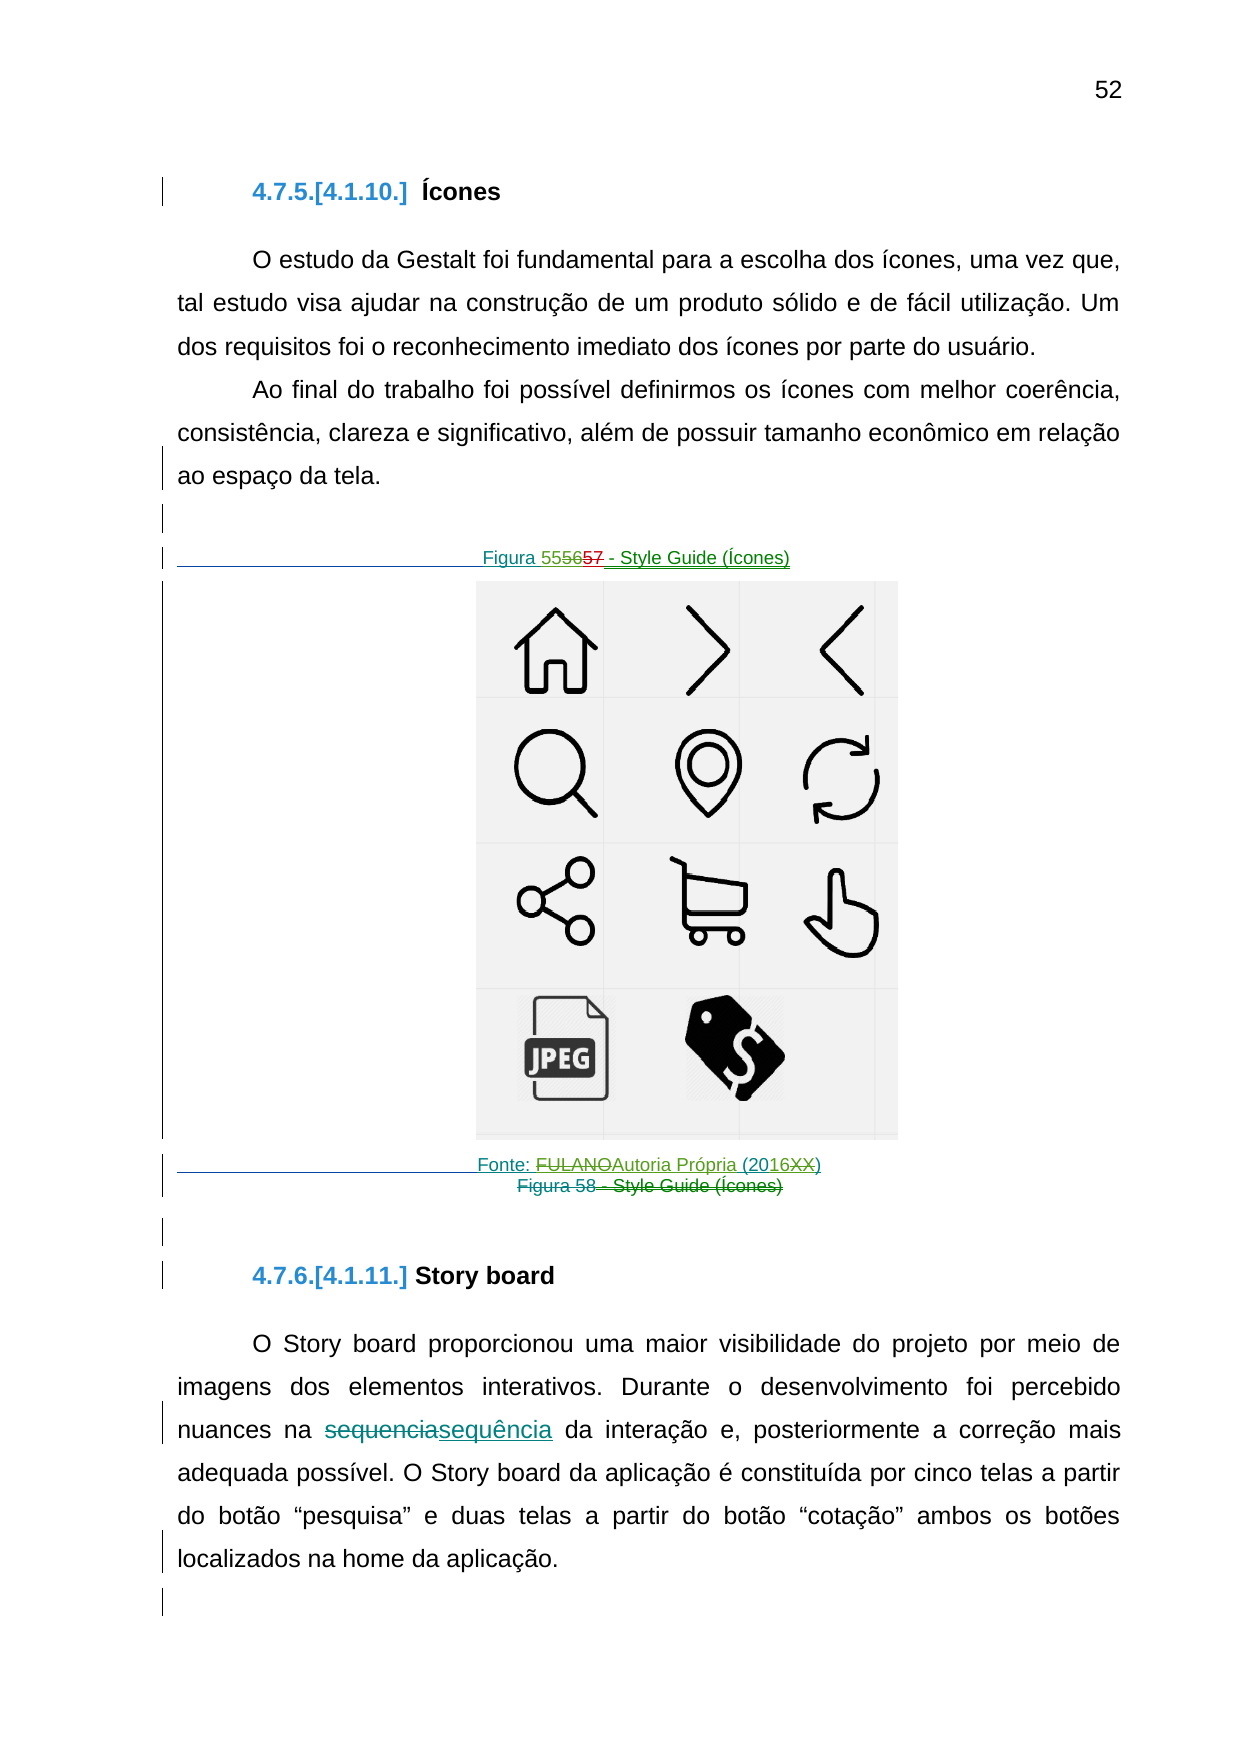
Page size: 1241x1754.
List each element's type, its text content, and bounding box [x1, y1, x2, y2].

list Ícones [252, 177, 1122, 206]
text Ao final do trabalho foi possível definirmos os ícones com melhor coerência, consistência, clareza e significativo, além de possuir tamanho econômico em relação ao espaço da tela. [177, 374, 1122, 489]
text O Story board proporcionou uma maior visibilidade do projeto por meio de imagens dos elementos interativos. Durante o desenvolvimento foi percebido nuances na da interação e, posteriormente a correção mais adequada possível. O Story board da aplicação é constituída por cinco telas a partir do botão “pesquisa” e duas telas a partir do botão “cotação” ambos os botões localizados na home da aplicação. [177, 1329, 1122, 1573]
text O estudo da Gestalt foi fundamental para a escolha dos ícones, uma vez que, tal estudo visa ajudar na construção de um produto sólido e de fácil utilização. Um dos requisitos foi o reconhecimento imediato dos ícones por parte do usuário. [177, 245, 1122, 360]
picture [476, 581, 899, 1140]
list Story board [252, 1261, 1122, 1289]
